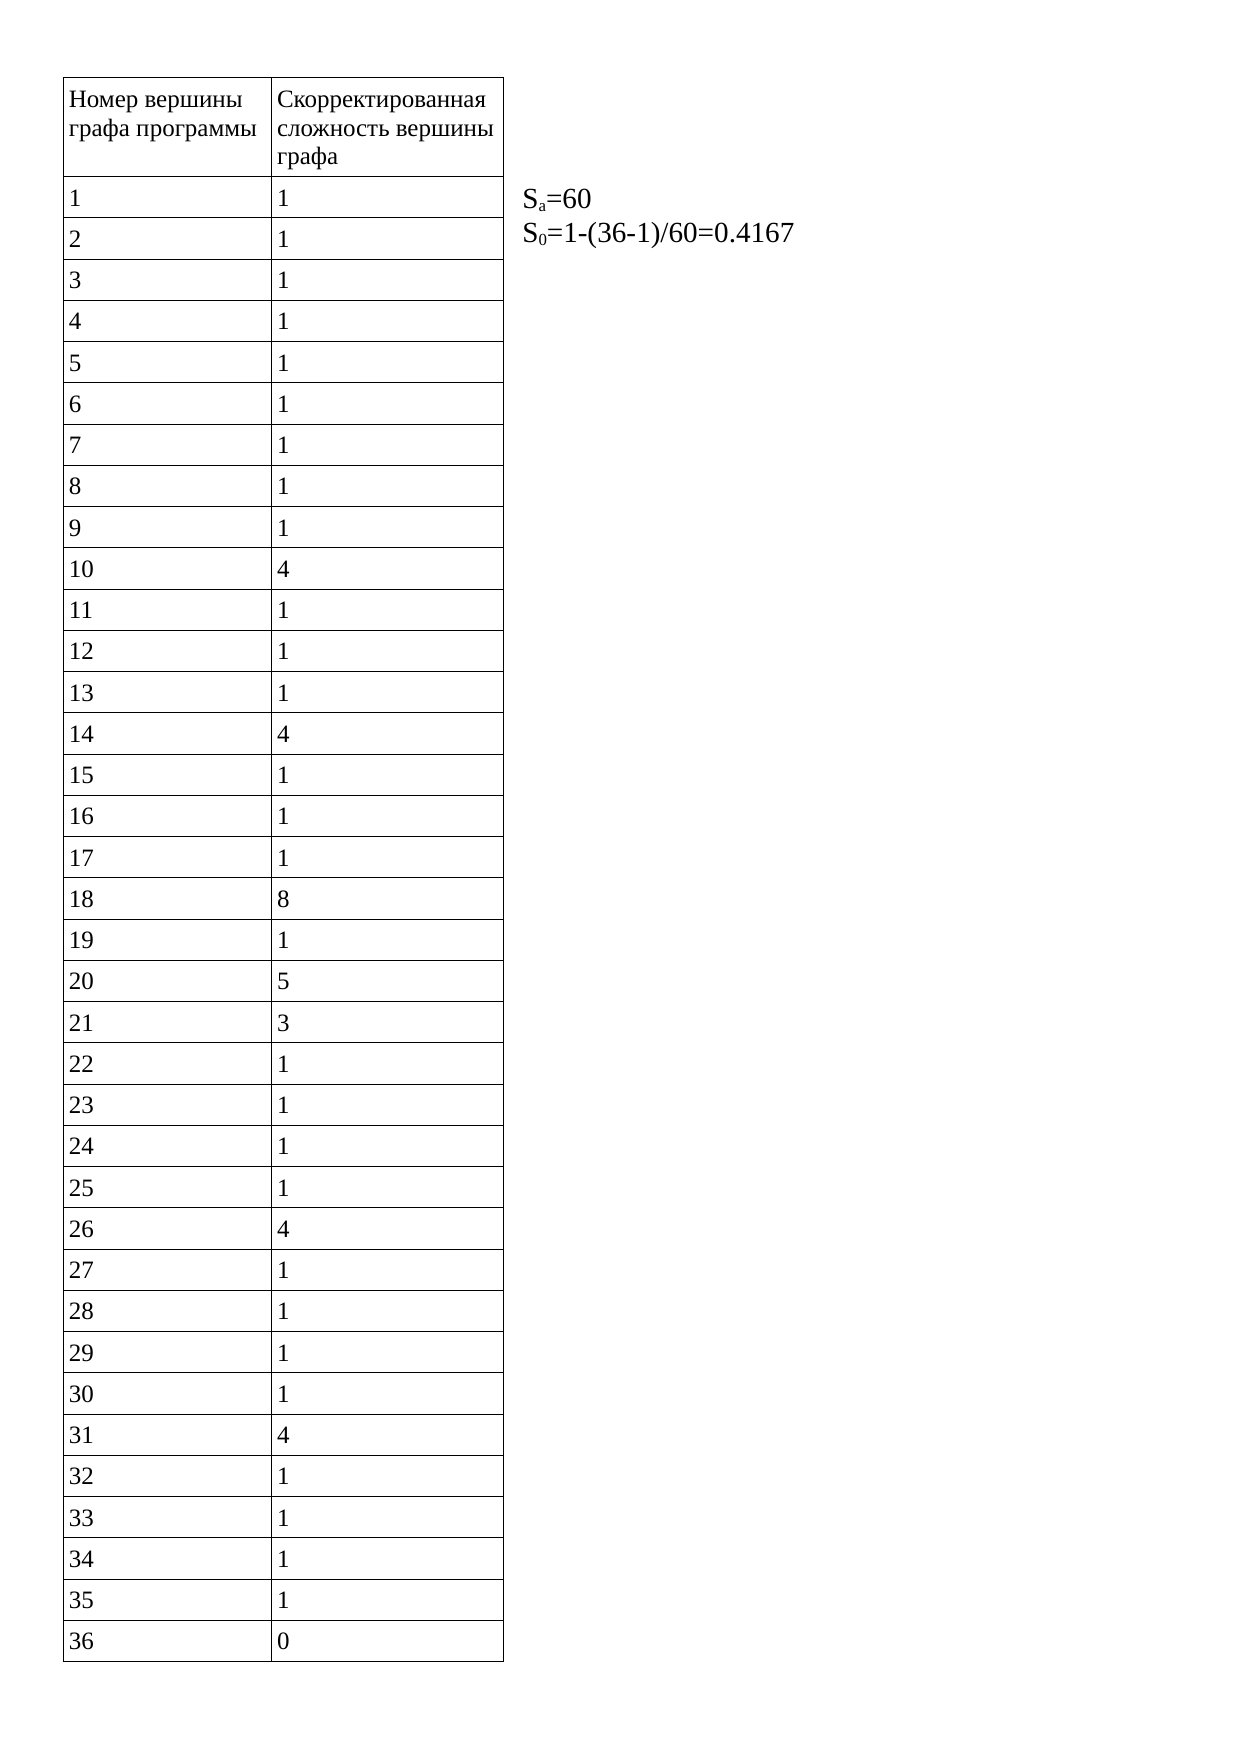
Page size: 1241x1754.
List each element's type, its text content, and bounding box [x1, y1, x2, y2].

table_cell 29 [64, 1332, 271, 1372]
table_cell 27 [64, 1250, 271, 1290]
table_cell 0 [272, 1621, 503, 1661]
table_cell 1 [272, 218, 503, 258]
table_cell 35 [64, 1580, 271, 1620]
table_cell 7 [64, 425, 271, 465]
table_cell 1 [272, 1250, 503, 1290]
table_cell 1 [272, 755, 503, 795]
table_cell 1 [272, 837, 503, 877]
table_cell 18 [64, 878, 271, 918]
table_cell 1 [272, 1538, 503, 1578]
table_header Номер вершины графа программы [64, 78, 271, 176]
table_cell 1 [272, 1332, 503, 1372]
table_cell 5 [64, 342, 271, 382]
table_cell 1 [272, 466, 503, 506]
table_cell 1 [272, 383, 503, 423]
table_cell 20 [64, 961, 271, 1001]
table_cell 4 [272, 1415, 503, 1455]
table_cell 5 [272, 961, 503, 1001]
table_cell 34 [64, 1538, 271, 1578]
table_cell 1 [272, 507, 503, 547]
table_cell 1 [272, 301, 503, 341]
table_cell 1 [64, 177, 271, 217]
table_cell 1 [272, 1126, 503, 1166]
table_cell 3 [272, 1002, 503, 1042]
table_cell 1 [272, 1497, 503, 1537]
table_cell 1 [272, 1580, 503, 1620]
table_cell 8 [64, 466, 271, 506]
table_cell 1 [272, 425, 503, 465]
table_cell 1 [272, 1456, 503, 1496]
table_cell 16 [64, 796, 271, 836]
table_cell 11 [64, 590, 271, 630]
table_cell 31 [64, 1415, 271, 1455]
table_cell 1 [272, 672, 503, 712]
table_cell 1 [272, 177, 503, 217]
text S0=1-(36-1)/60=0.4167 [504, 215, 1167, 249]
table_cell 4 [64, 301, 271, 341]
table_cell 1 [272, 1043, 503, 1083]
table_cell 13 [64, 672, 271, 712]
table_cell 14 [64, 713, 271, 753]
table_cell 3 [64, 260, 271, 300]
table_cell 21 [64, 1002, 271, 1042]
table_cell 15 [64, 755, 271, 795]
table_cell 1 [272, 1373, 503, 1413]
table_cell 1 [272, 796, 503, 836]
table_cell 4 [272, 1208, 503, 1248]
table_cell 33 [64, 1497, 271, 1537]
table_header Скорректированная сложность вершины графа [272, 78, 503, 176]
table_cell 1 [272, 260, 503, 300]
table_cell 12 [64, 631, 271, 671]
text Sа=60 [504, 182, 1167, 215]
table_cell 1 [272, 1167, 503, 1207]
table_cell 25 [64, 1167, 271, 1207]
table_cell 22 [64, 1043, 271, 1083]
table_cell 1 [272, 1291, 503, 1331]
table_cell 1 [272, 1085, 503, 1125]
table_cell 8 [272, 878, 503, 918]
table_cell 23 [64, 1085, 271, 1125]
table_cell 26 [64, 1208, 271, 1248]
table_cell 17 [64, 837, 271, 877]
table_cell 9 [64, 507, 271, 547]
table_cell 1 [272, 920, 503, 960]
table_cell 19 [64, 920, 271, 960]
table_cell 10 [64, 548, 271, 588]
table_cell 28 [64, 1291, 271, 1331]
table_cell 6 [64, 383, 271, 423]
table_cell 4 [272, 548, 503, 588]
table_cell 1 [272, 631, 503, 671]
table_cell 1 [272, 590, 503, 630]
table_cell 2 [64, 218, 271, 258]
table_cell 32 [64, 1456, 271, 1496]
table_cell 4 [272, 713, 503, 753]
table_cell 1 [272, 342, 503, 382]
table_cell 30 [64, 1373, 271, 1413]
table_cell 36 [64, 1621, 271, 1661]
table_cell 24 [64, 1126, 271, 1166]
